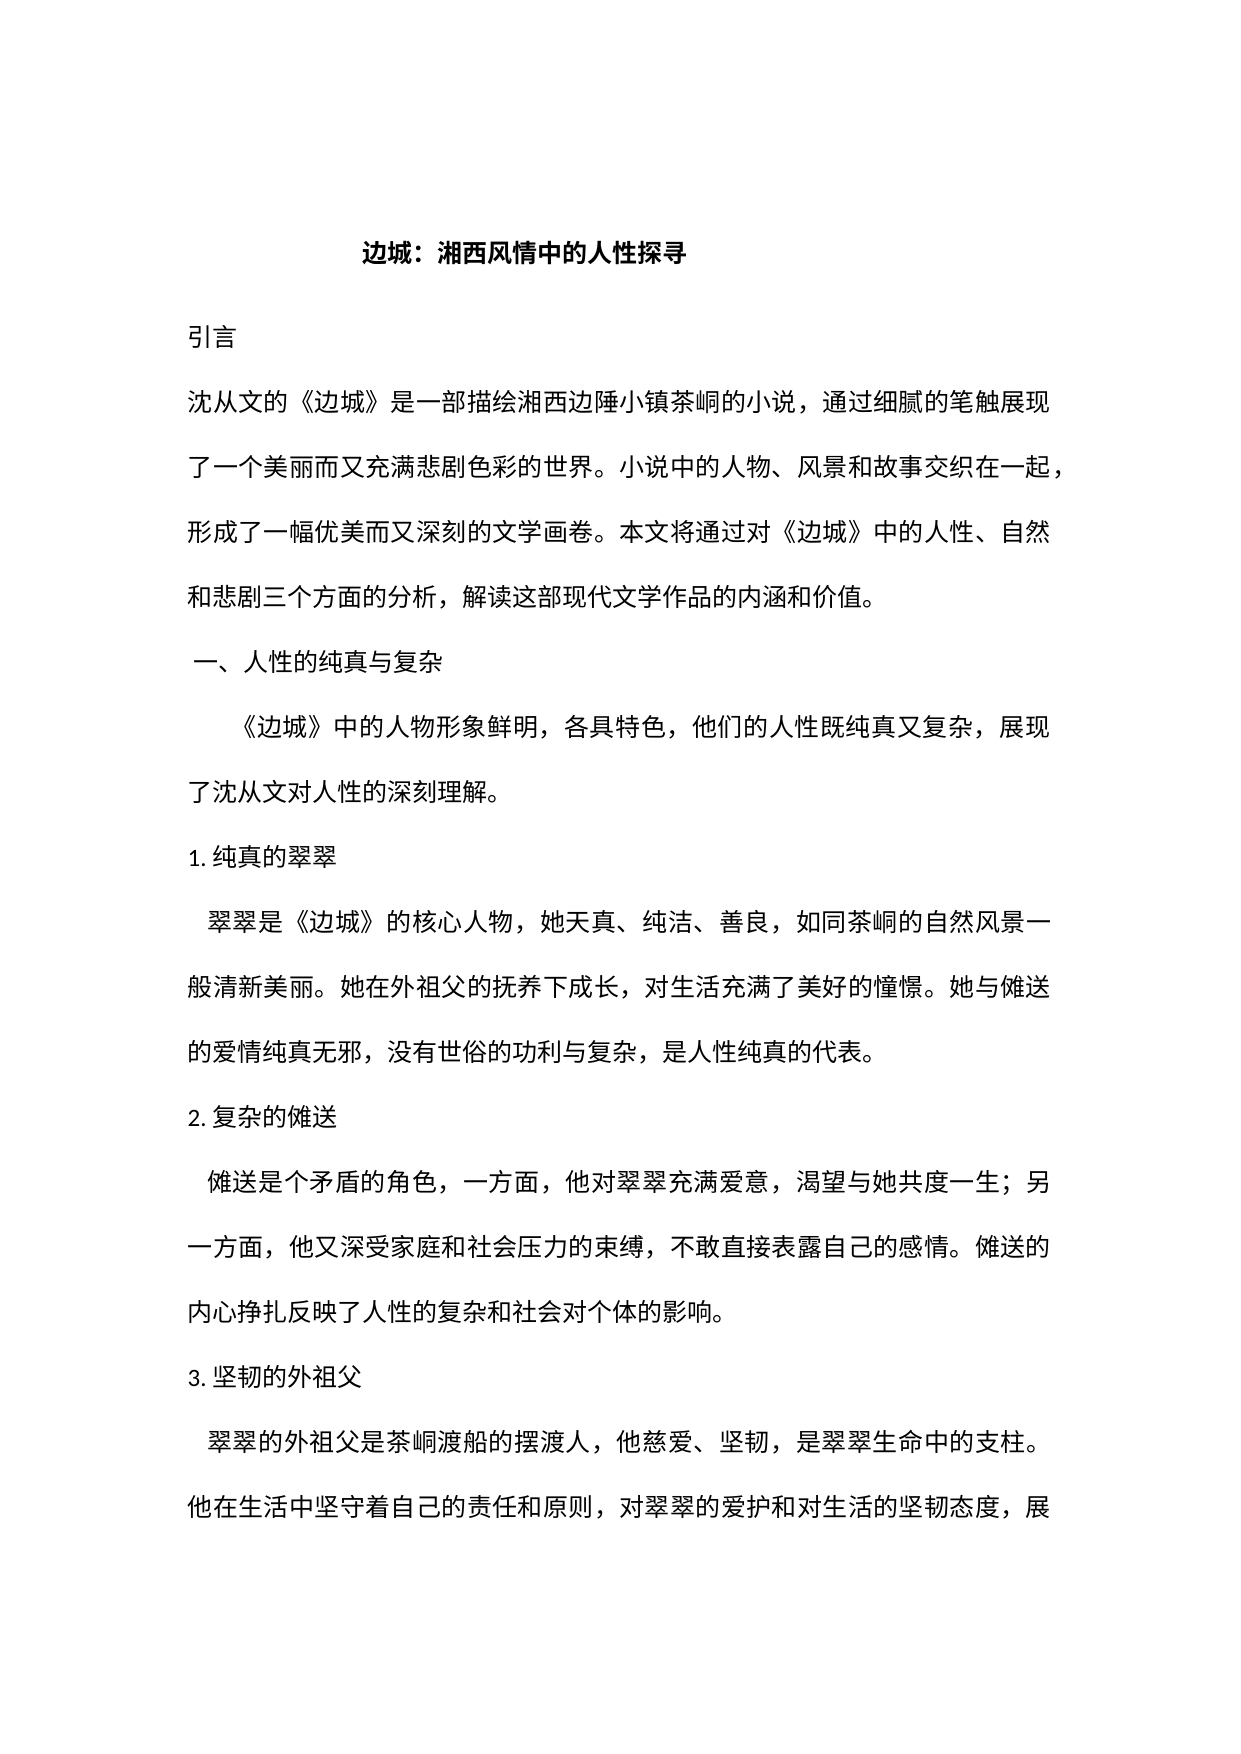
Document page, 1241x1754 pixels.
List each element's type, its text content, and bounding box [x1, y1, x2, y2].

text 引言 [187, 303, 1053, 368]
text 一、人性的纯真与复杂 [187, 628, 1053, 693]
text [187, 1408, 1053, 1538]
text 翠翠是《边城》的核心人物，她天真、纯洁、善良，如同茶峒的自然风景一般清新美丽。她在外祖父的抚养下成长，对生活充满了美好的憧憬。她与傩送的爱情纯真无邪，没有世俗的功利与复杂，是人性纯真的代表。 [187, 888, 1053, 1083]
text 1. 纯真的翠翠 [187, 823, 1053, 888]
subtitle 边城：湘西风情中的人性探寻 [319, 219, 1053, 284]
text 傩送是个矛盾的角色，一方面，他对翠翠充满爱意，渴望与她共度一生；另一方面，他又深受家庭和社会压力的束缚，不敢直接表露自己的感情。傩送的内心挣扎反映了人性的复杂和社会对个体的影响。 [187, 1148, 1053, 1343]
text 《边城》中的人物形象鲜明，各具特色，他们的人性既纯真又复杂，展现了沈从文对人性的深刻理解。 [187, 693, 1053, 823]
text 2. 复杂的傩送 [187, 1083, 1053, 1148]
text 沈从文的《边城》是一部描绘湘西边陲小镇茶峒的小说，通过细腻的笔触展现了一个美丽而又充满悲剧色彩的世界。小说中的人物、风景和故事交织在一起，形成了一幅优美而又深刻的文学画卷。本文将通过对《边城》中的人性、自然和悲剧三个方面的分析，解读这部现代文学作品的内涵和价值。 [187, 368, 1053, 628]
text 3. 坚韧的外祖父 [187, 1343, 1053, 1408]
